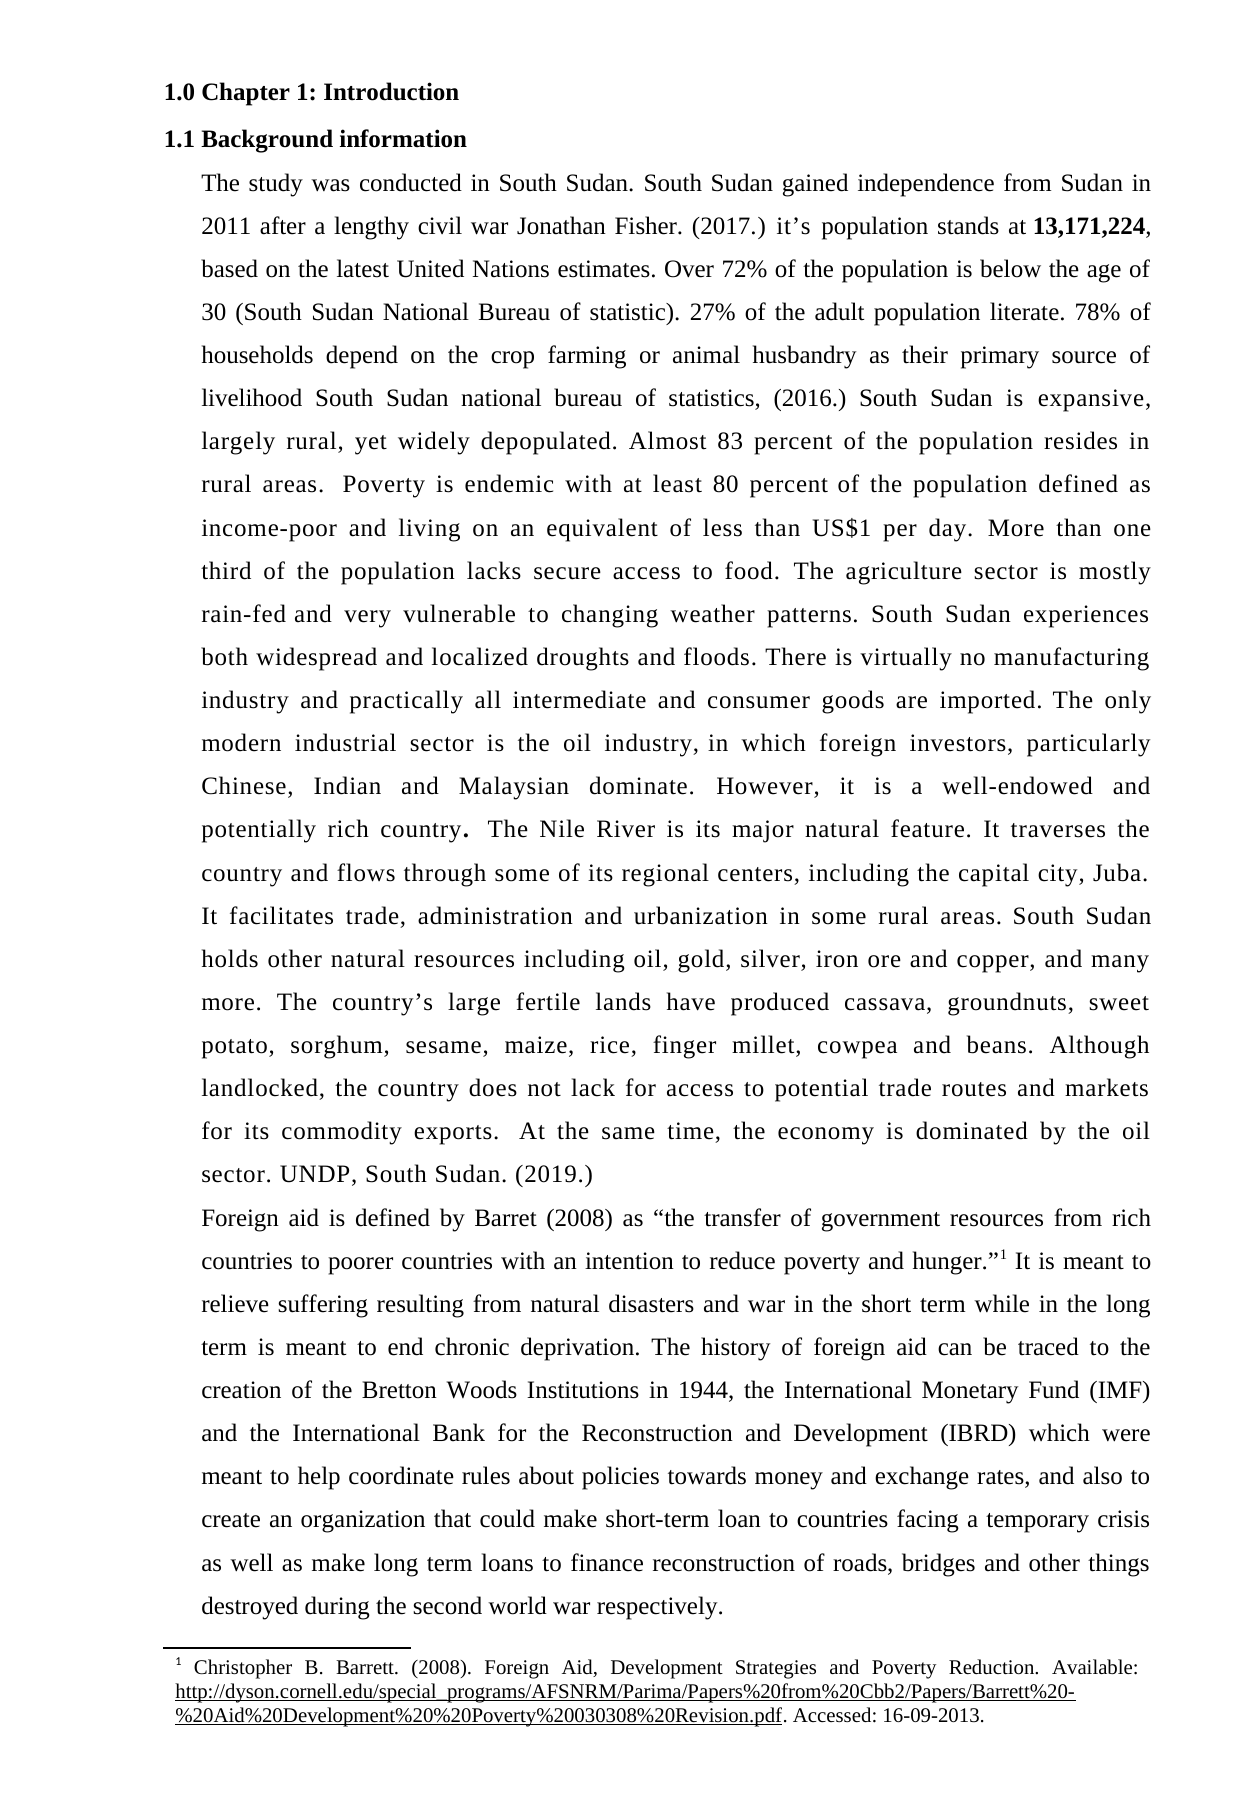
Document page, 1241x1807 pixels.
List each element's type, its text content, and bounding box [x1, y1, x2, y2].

subtitle Chapter 1: Introduction [163, 77, 1151, 106]
list The study was conducted in South Sudan. South Sudan gained independence from Sudan in 2011 after a lengthy civil war Jonathan Fisher. (2017.) it’s population stands at 13,171,224, based on the latest United Nations estimates. Over 72% of the population is below the age of 30 (South Sudan National Bureau of statistic). 27% of the adult population literate. 78% of households depend on the crop farming or animal husbandry as their primary source of livelihood South Sudan national bureau of statistics, (2016.) South Sudan is expansive, largely rural, yet widely depopulated. Almost 83 percent of the population resides in rural areas. Poverty is endemic with at least 80 percent of the population defined as income-poor and living on an equivalent of less than US$1 per day. More than one third of the population lacks secure access to food. The agriculture sector is mostly rain-fed and very vulnerable to changing weather patterns. South Sudan experiences both widespread and localized droughts and floods. There is virtually no manufacturing industry and practically all intermediate and consumer goods are imported. The only modern industrial sector is the oil industry, in which foreign investors, particularly Chinese, Indian and Malaysian dominate. However, it is a well-endowed and potentially rich country. The Nile River is its major natural feature. It traverses the country and flows through some of its regional centers, including the capital city, Juba. It facilitates trade, administration and urbanization in some rural areas. South Sudan holds other natural resources including oil, gold, silver, iron ore and copper, and many more. The country’s large fertile lands have produced cassava, groundnuts, sweet potato, sorghum, sesame, maize, rice, finger millet, cowpea and beans. Although landlocked, the country does not lack for access to potential trade routes and markets for its commodity exports. At the same time, the economy is dominated by the oil sector. UNDP, South Sudan. (2019.) [201, 168, 1151, 1188]
subtitle 1.1 Background information [163, 124, 1151, 153]
list Foreign aid is defined by Barret (2008) as “the transfer of government resources from rich countries to poorer countries with an intention to reduce poverty and hunger.” It is meant to relieve suffering resulting from natural disasters and war in the short term while in the long term is meant to end chronic deprivation. The history of foreign aid can be traced to the creation of the Bretton Woods Institutions in 1944, the International Monetary Fund (IMF) and the International Bank for the Reconstruction and Development (IBRD) which were meant to help coordinate rules about policies towards money and exchange rates, and also to create an organization that could make short-term loan to countries facing a temporary crisis as well as make long term loans to finance reconstruction of roads, bridges and other things destroyed during the second world war respectively. [201, 1203, 1151, 1619]
